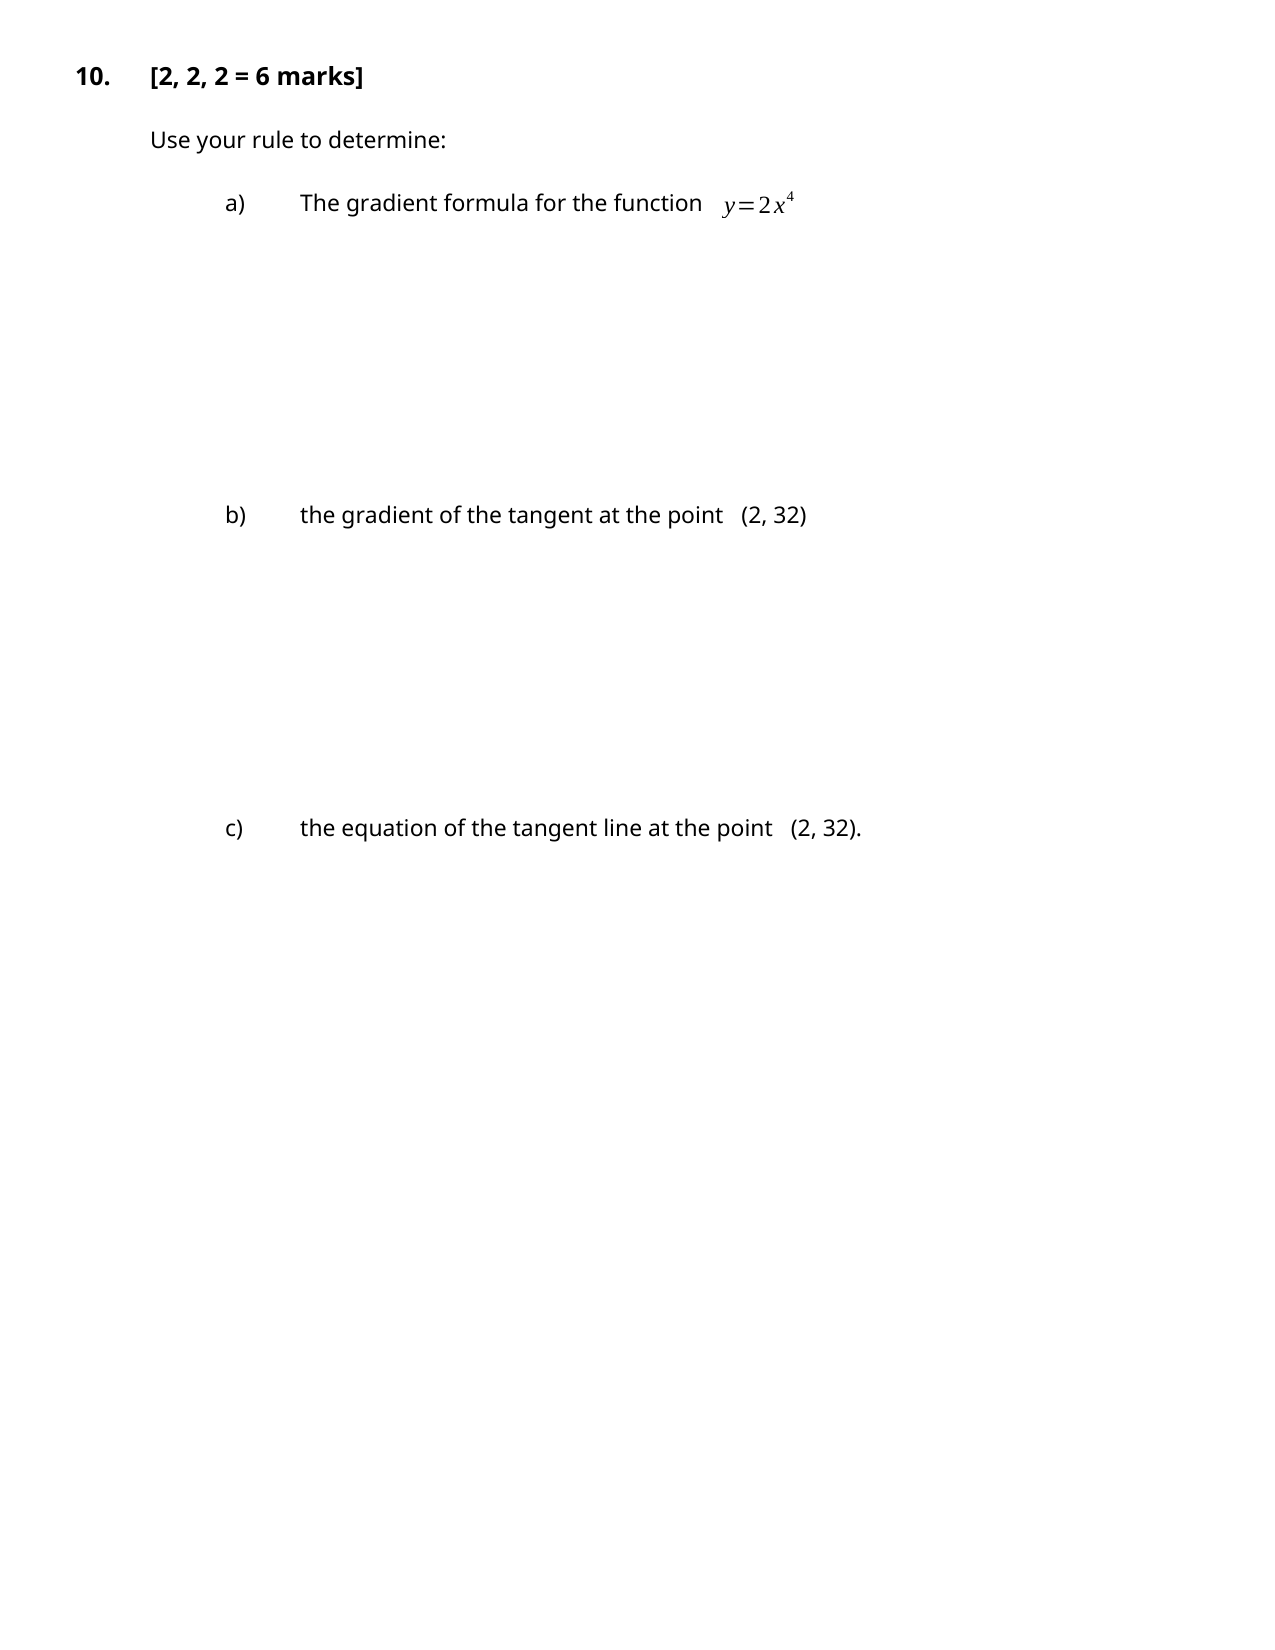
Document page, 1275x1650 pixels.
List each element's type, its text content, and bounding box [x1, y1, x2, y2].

text a) The gradient formula for the function [150, 187, 1200, 218]
text c) the equation of the tangent line at the point (2, 32). [150, 812, 1200, 843]
text 10. [2, 2, 2 = 6 marks] [75, 59, 1200, 93]
text b) the gradient of the tangent at the point (2, 32) [150, 499, 1200, 531]
text Use your rule to determine: [150, 124, 1200, 156]
